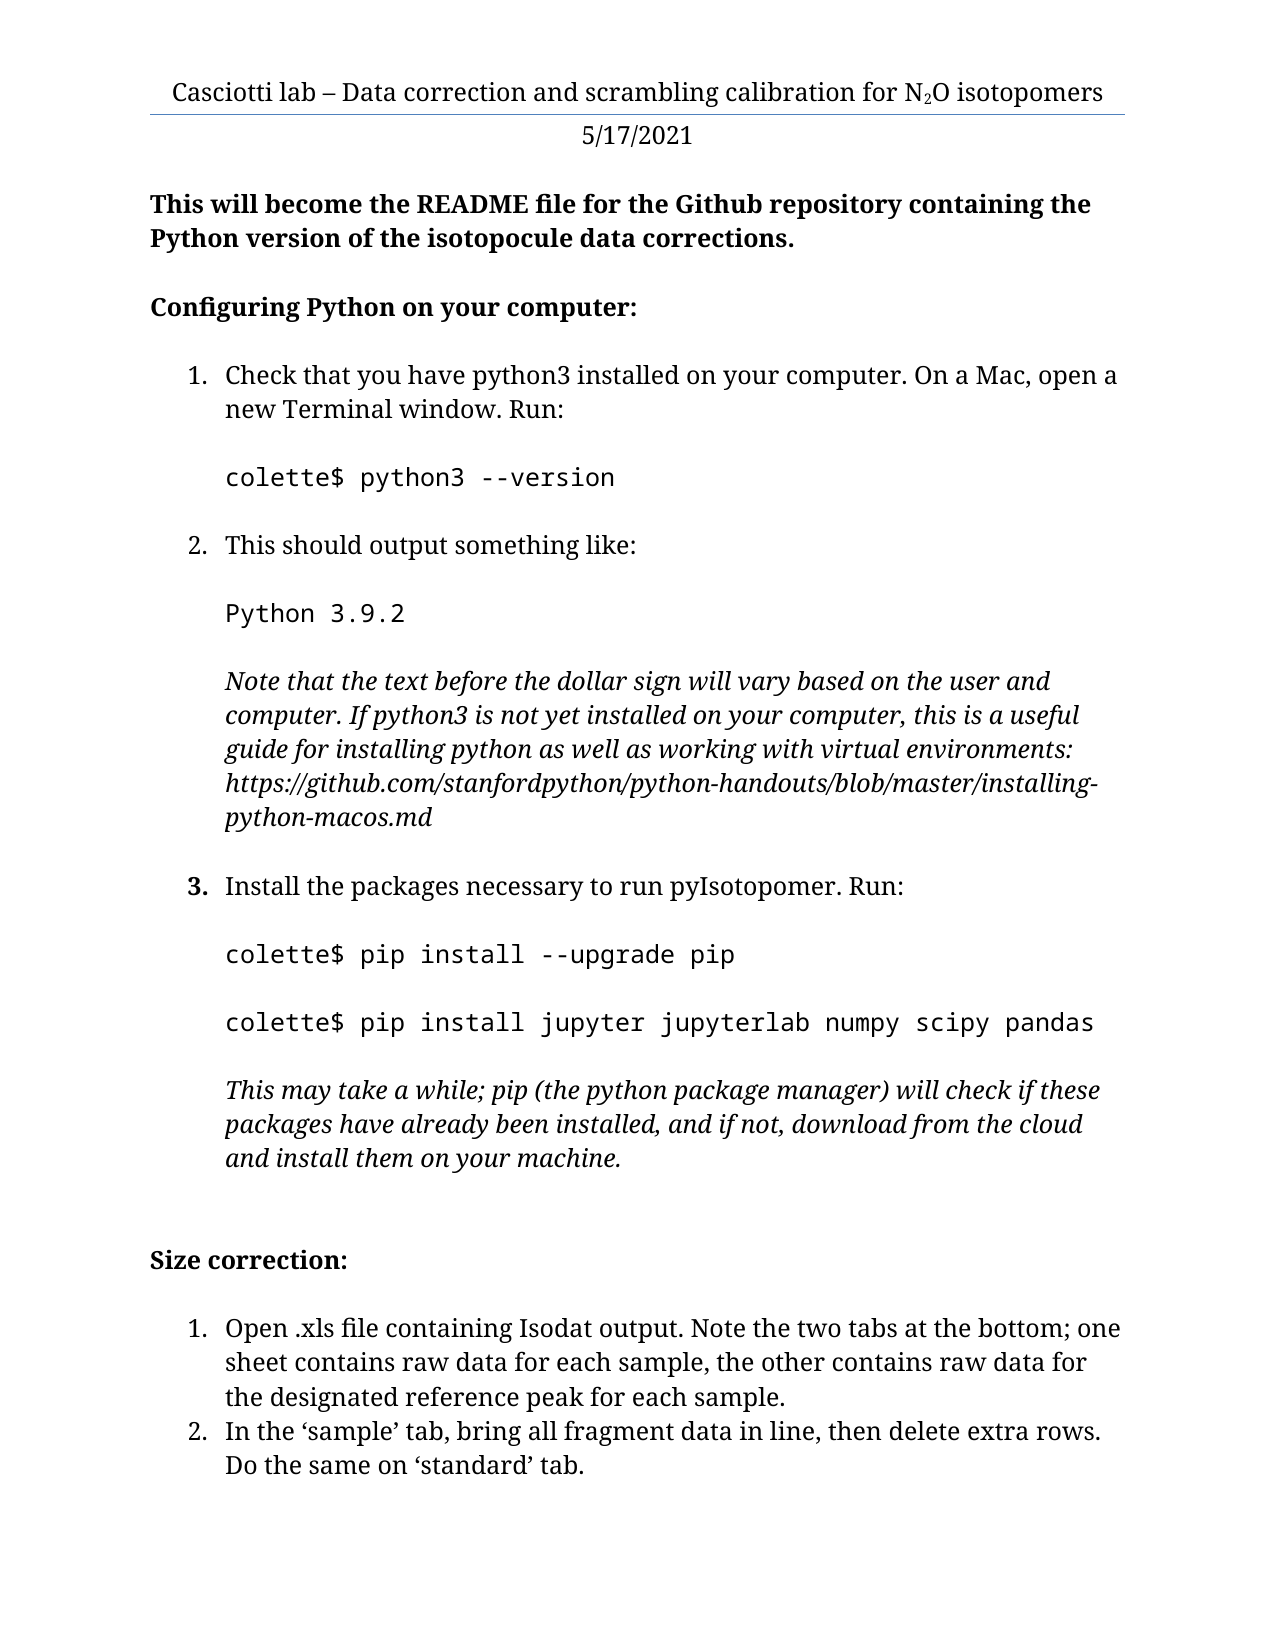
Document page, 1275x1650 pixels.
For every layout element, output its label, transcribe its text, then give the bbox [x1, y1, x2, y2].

list colette$ pip install jupyter jupyterlab numpy scipy pandas [225, 1004, 1125, 1038]
list colette$ pip install --upgrade pip [225, 936, 1125, 970]
list Note that the text before the dollar sign will vary based on the user and computer. If python3 is not yet installed on your computer, this is a useful guide for installing python as well as working with virtual environments: https://github.com/stanfordpython/python-handouts/blob/master/installing-python-macos.md [225, 664, 1125, 834]
list This may take a while; pip (the python package manager) will check if these packages have already been installed, and if not, download from the cloud and install them on your machine. [225, 1073, 1125, 1175]
list Check that you have python3 installed on your computer. On a Mac, open a new Terminal window. Run: [187, 357, 1125, 425]
text This will become the README file for the Github repository containing the Python version of the isotopocule data corrections. [150, 187, 1125, 255]
text Configuring Python on your computer: [150, 289, 1125, 323]
list Python 3.9.2 [225, 596, 1125, 630]
text Size correction: [150, 1243, 1125, 1277]
list colette$ python3 --version [225, 459, 1125, 493]
list This should output something like: [187, 528, 1125, 562]
list Install the packages necessary to run pyIsotopomer. Run: [187, 868, 1125, 902]
list In the ‘sample’ tab, bring all fragment data in line, then delete extra rows. Do the same on ‘standard’ tab. [187, 1413, 1125, 1481]
list Open .xls file containing Isodat output. Note the two tabs at the bottom; one sheet contains raw data for each sample, the other contains raw data for the designated reference peak for each sample. [187, 1311, 1125, 1413]
